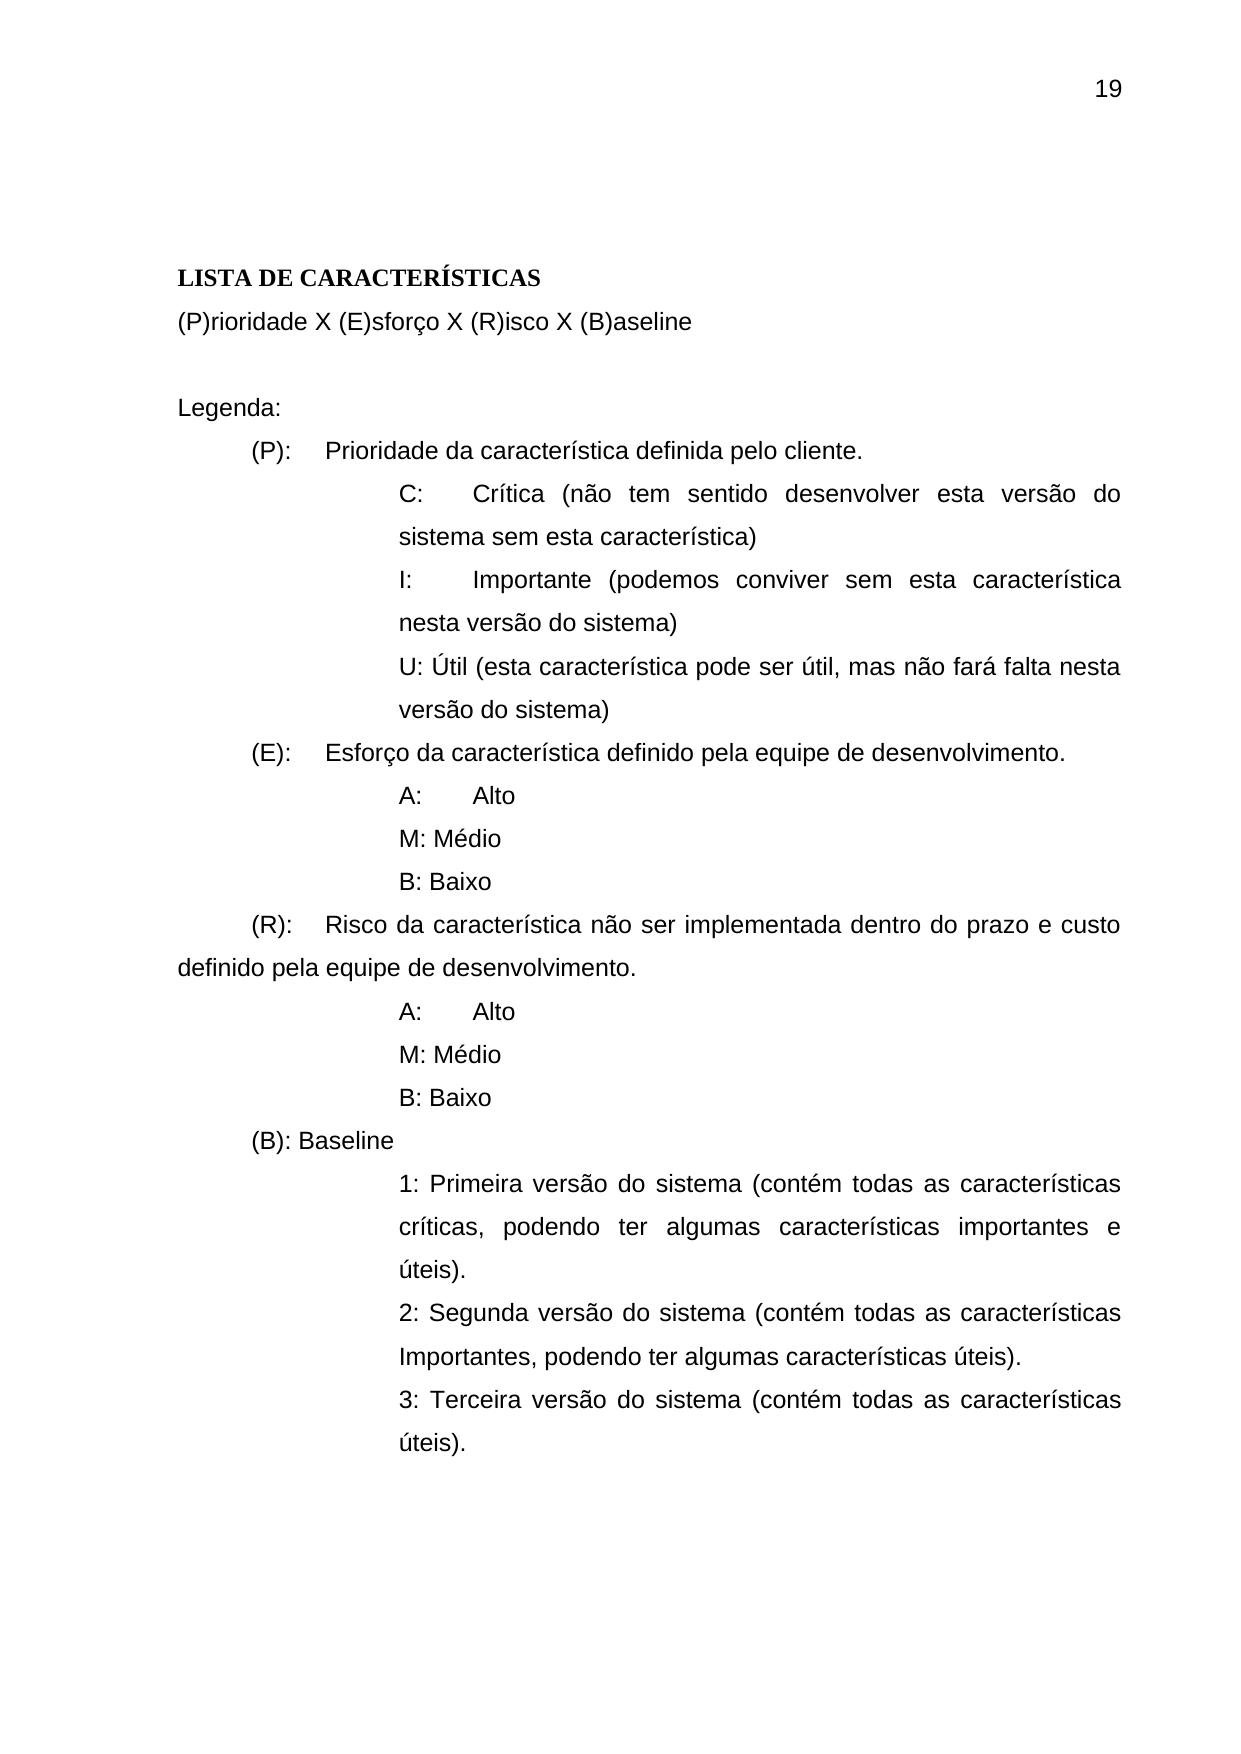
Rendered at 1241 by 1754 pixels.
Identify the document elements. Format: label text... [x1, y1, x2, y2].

text 1: Primeira versão do sistema (contém todas as características críticas, podendo ter algumas características importantes e úteis). [398, 1169, 1122, 1284]
text 2: Segunda versão do sistema (contém todas as características Importantes, podendo ter algumas características úteis). [398, 1298, 1122, 1370]
text 3: Terceira versão do sistema (contém todas as características úteis). [398, 1385, 1122, 1457]
text A: Alto [398, 781, 1122, 810]
text (P): Prioridade da característica definida pelo cliente. [177, 436, 1122, 465]
text Legenda: [177, 393, 1122, 422]
text (B): Baseline [177, 1126, 1122, 1155]
text A: Alto [398, 997, 1122, 1025]
text (P)rioridade X (E)sforço X (R)isco X (B)aseline [177, 307, 1122, 335]
text M: Médio [398, 1040, 1122, 1068]
subtitle LISTA DE CARACTERÍSTICAS [177, 263, 1122, 292]
text U: Útil (esta característica pode ser útil, mas não fará falta nesta versão do sistema) [398, 652, 1122, 723]
text B: Baixo [325, 867, 1122, 896]
text I: Importante (podemos conviver sem esta característica nesta versão do sistema) [398, 565, 1122, 637]
text C: Crítica (não tem sentido desenvolver esta versão do sistema sem esta característica) [398, 479, 1122, 551]
text M: Médio [398, 824, 1122, 853]
text B: Baixo [398, 1083, 1122, 1112]
text (R): Risco da característica não ser implementada dentro do prazo e custo definido pela equipe de desenvolvimento. [177, 910, 1122, 982]
text (E): Esforço da característica definido pela equipe de desenvolvimento. [177, 738, 1122, 767]
